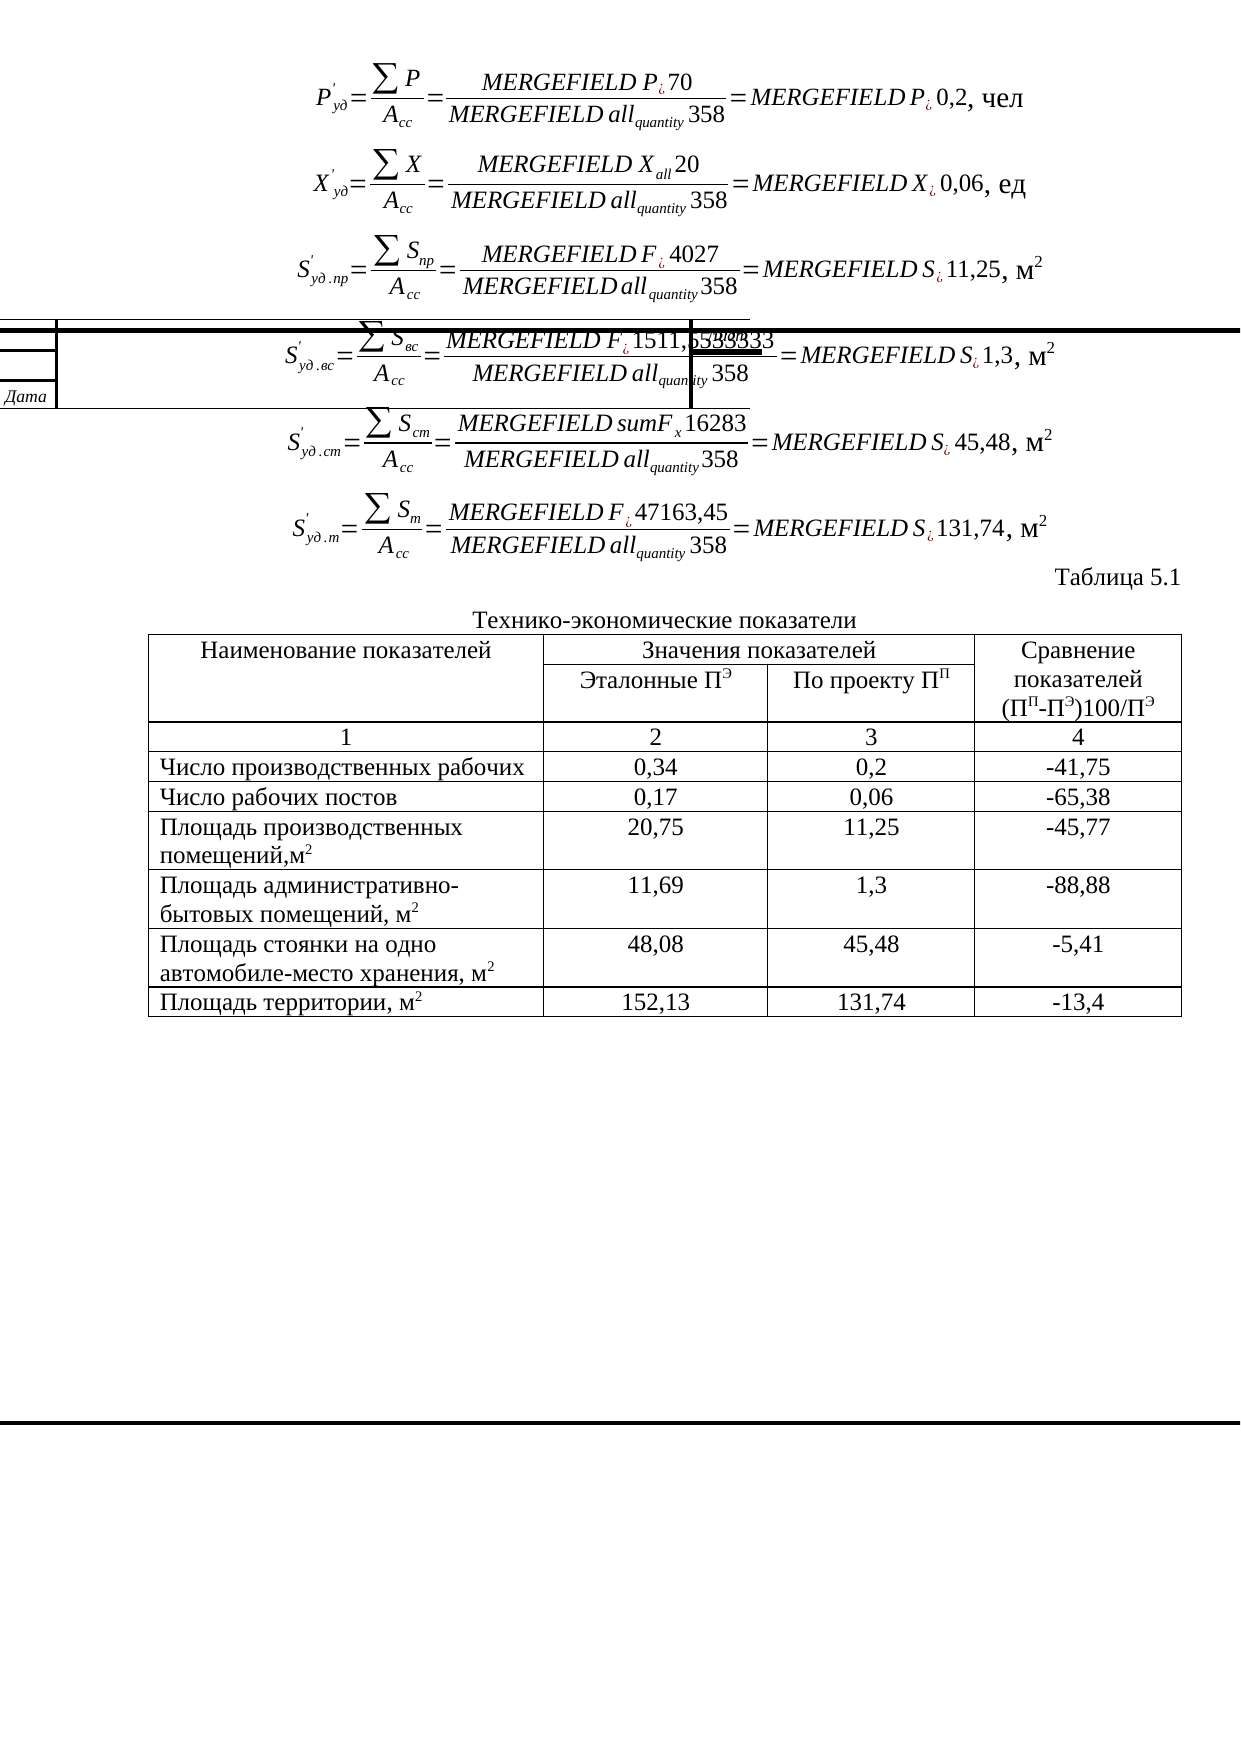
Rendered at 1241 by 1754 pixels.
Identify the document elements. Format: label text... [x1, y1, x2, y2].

table_cell -88,88 [975, 870, 1181, 928]
table_cell Площадь производственных помещений,м2 [149, 812, 543, 869]
table_cell -41,75 [975, 752, 1181, 781]
table_cell 1 [149, 723, 543, 751]
table_cell , м2 [146, 320, 689, 406]
table_cell По проекту ПП [768, 665, 974, 721]
text Технико-экономические показатели [148, 605, 1181, 634]
text Таблица 5.1 [148, 562, 1181, 591]
table_header Сравнение показателей (ПП-ПЭ)100/ПЭ [975, 635, 1181, 721]
table_cell 2 [544, 723, 767, 751]
table_cell 3 [768, 723, 974, 751]
table_cell Площадь стоянки на одно автомобиле-место хранения, м2 [149, 929, 543, 986]
table_cell 0,17 [544, 782, 767, 811]
table_cell Число рабочих постов [149, 782, 543, 811]
table_cell 45,48 [768, 929, 974, 986]
table_cell 20,75 [544, 812, 767, 869]
table_cell Площадь административно-бытовых помещений, м2 [149, 870, 543, 928]
table_cell Эталонные ПЭ [544, 665, 767, 721]
table_cell 0,06 [768, 782, 974, 811]
table_cell 131,74 [768, 988, 974, 1016]
table_cell 0,2 [768, 752, 974, 781]
table_cell 11,25 [768, 812, 974, 869]
table_cell 152,13 [544, 988, 767, 1016]
table_cell 11,69 [544, 870, 767, 928]
table_cell , м2 [146, 234, 1181, 320]
table_cell , ед [146, 148, 1181, 234]
table_cell 4 [975, 723, 1181, 751]
table_cell 0,34 [544, 752, 767, 781]
table_cell , м2 [146, 406, 1181, 493]
table_cell -65,38 [975, 782, 1181, 811]
table_cell Площадь территории, м2 [149, 988, 543, 1016]
table_cell , м2 [693, 320, 1181, 406]
table_header , чел [146, 62, 1181, 148]
table_cell 48,08 [544, 929, 767, 986]
table_cell -13,4 [975, 988, 1181, 1016]
table_header Наименование показателей [149, 635, 543, 721]
table_header Значения показателей [544, 635, 974, 664]
table_cell -5,41 [975, 929, 1181, 986]
table_cell 1,3 [768, 870, 974, 928]
table_cell , м2 [146, 493, 1181, 562]
table_cell Число производственных рабочих [149, 752, 543, 781]
table_cell -45,77 [975, 812, 1181, 869]
